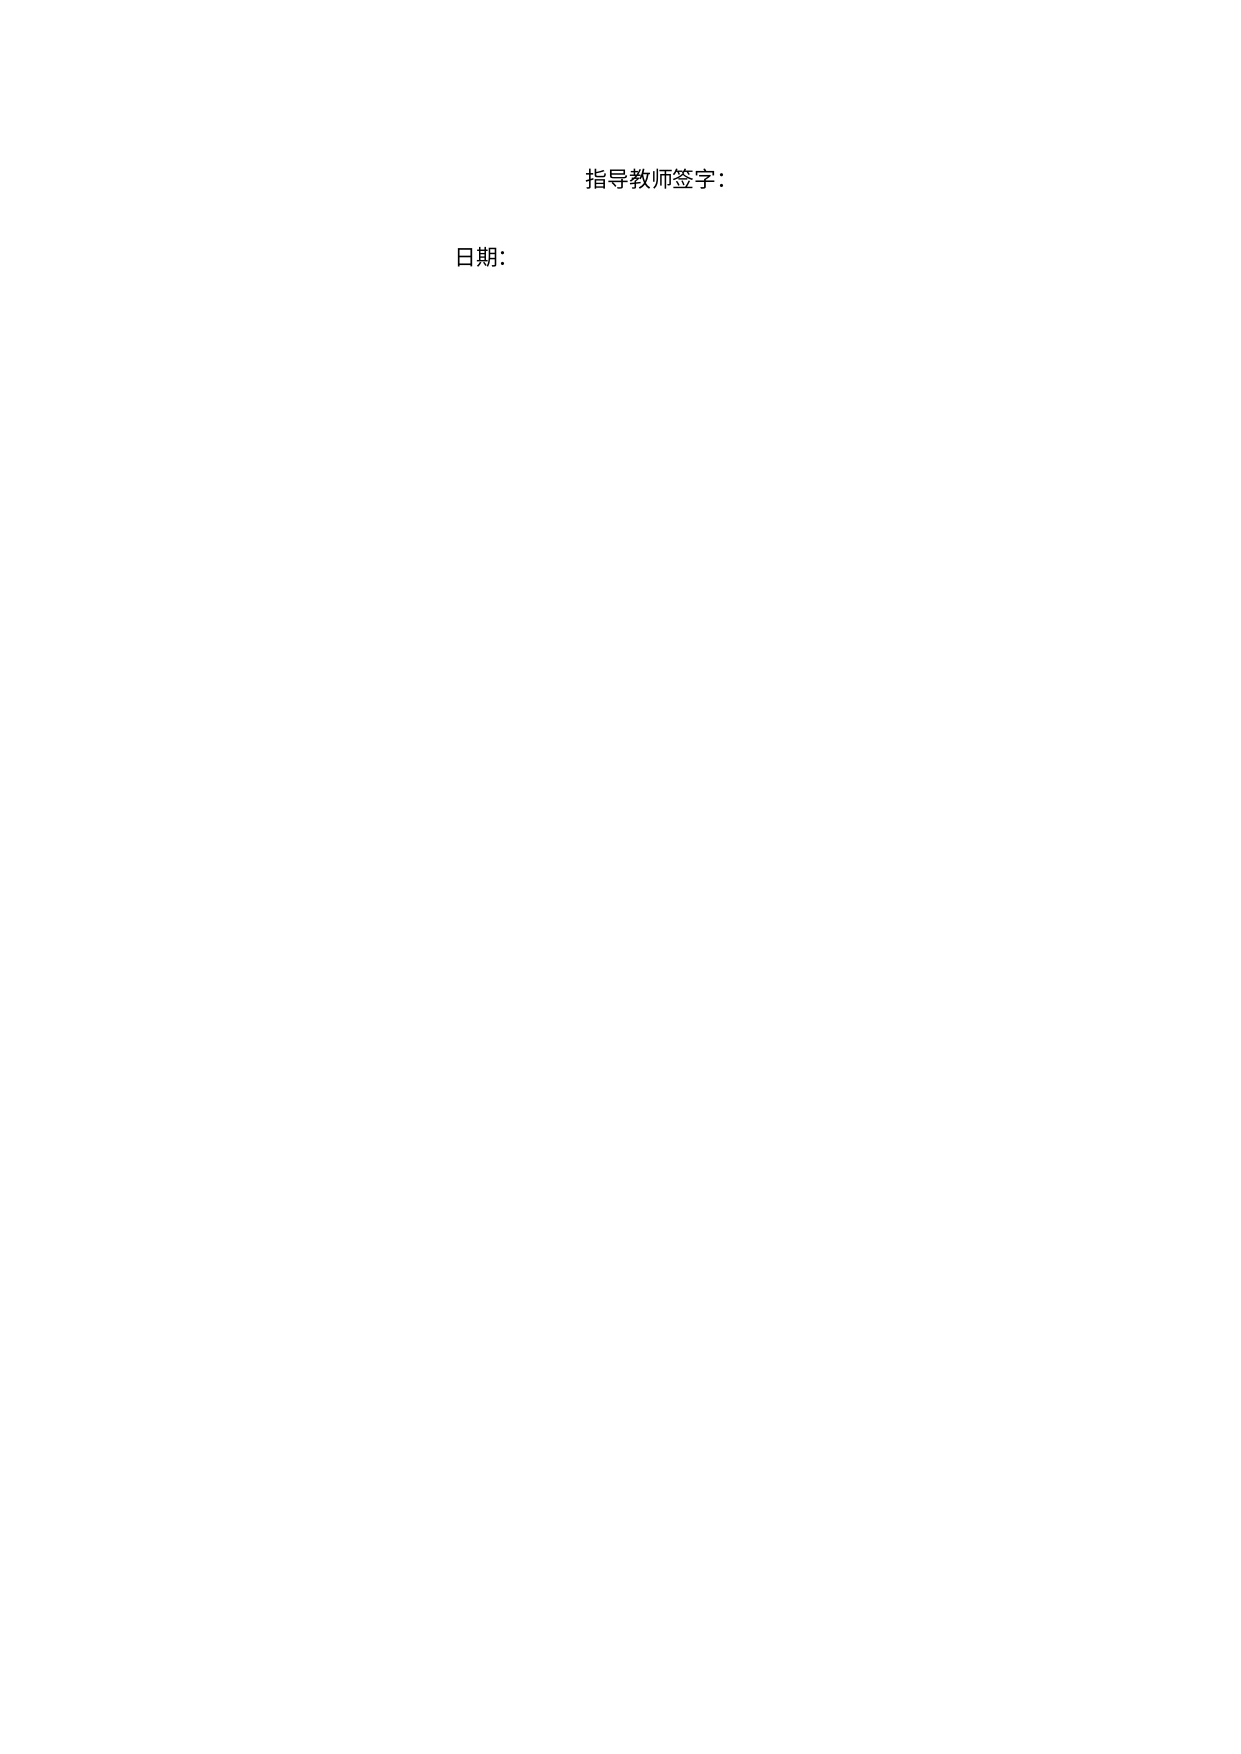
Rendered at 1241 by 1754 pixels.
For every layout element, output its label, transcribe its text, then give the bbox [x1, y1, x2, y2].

text 日期： [148, 239, 1092, 272]
text 指导教师签字： [148, 162, 1092, 194]
